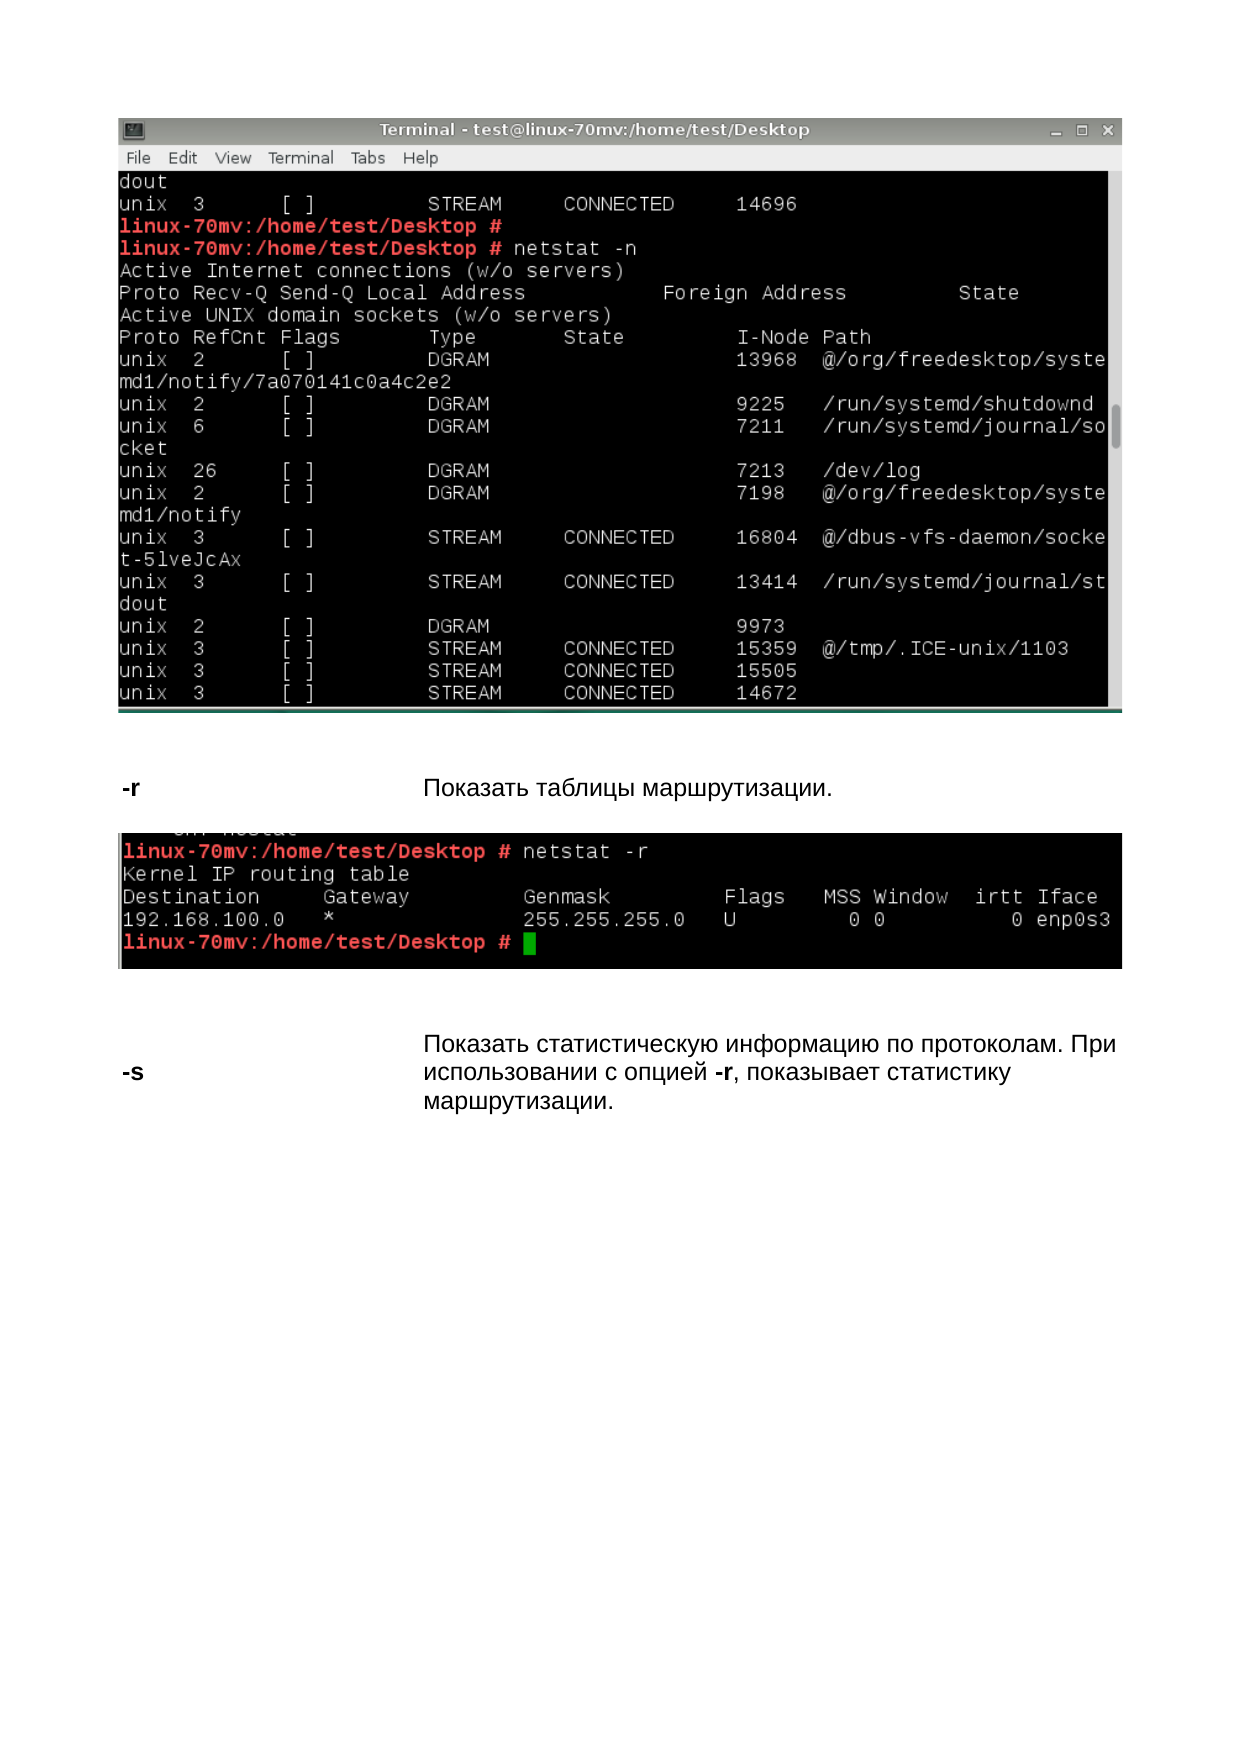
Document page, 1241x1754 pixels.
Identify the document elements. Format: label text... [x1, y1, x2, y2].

picture [118, 118, 1123, 713]
picture [118, 833, 1123, 969]
table_header -r [119, 770, 420, 804]
table_header -s [119, 1026, 420, 1118]
table_header Показать статистическую информацию по протоколам. При использовании с опцией -r, показывает статистику маршрутизации. [420, 1026, 1123, 1118]
table_header Показать таблицы маршрутизации. [420, 770, 1123, 804]
